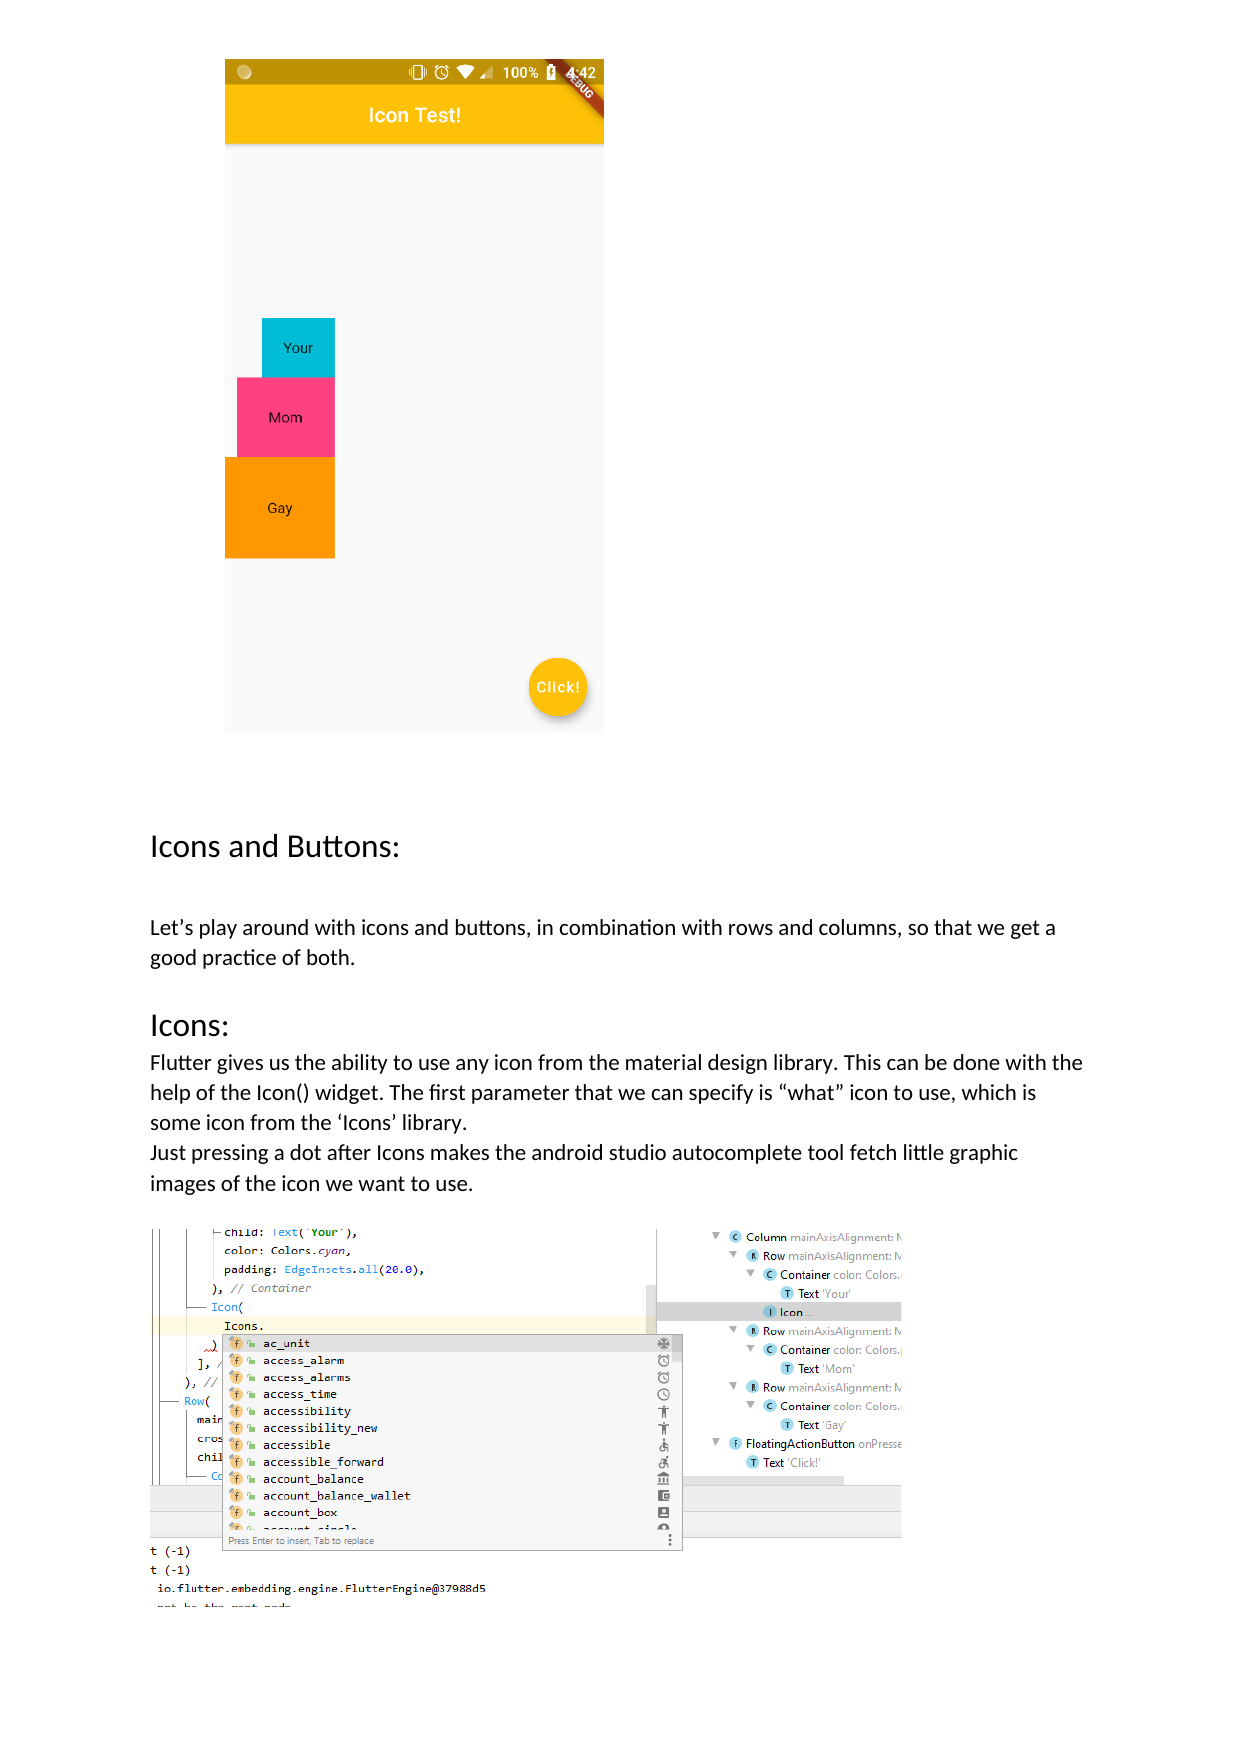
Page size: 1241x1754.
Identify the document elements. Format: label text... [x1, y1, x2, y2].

list Icons: [150, 1004, 1090, 1045]
picture [225, 59, 604, 733]
list Icons and Buttons: [150, 825, 1090, 866]
list Flutter gives us the ability to use any icon from the material design library. This can be done with the help of the Icon() widget. The first parameter that we can specify is “what” icon to use, which is some icon from the ‘Icons’ library. [150, 1048, 1090, 1136]
list Just pressing a dot after Icons makes the android studio autocomplete tool fetch little graphic images of the icon we want to use. [150, 1138, 1090, 1197]
picture [150, 1229, 902, 1607]
list Let’s play around with icons and buttons, in combination with rows and columns, so that we get a good practice of both. [150, 913, 1090, 972]
